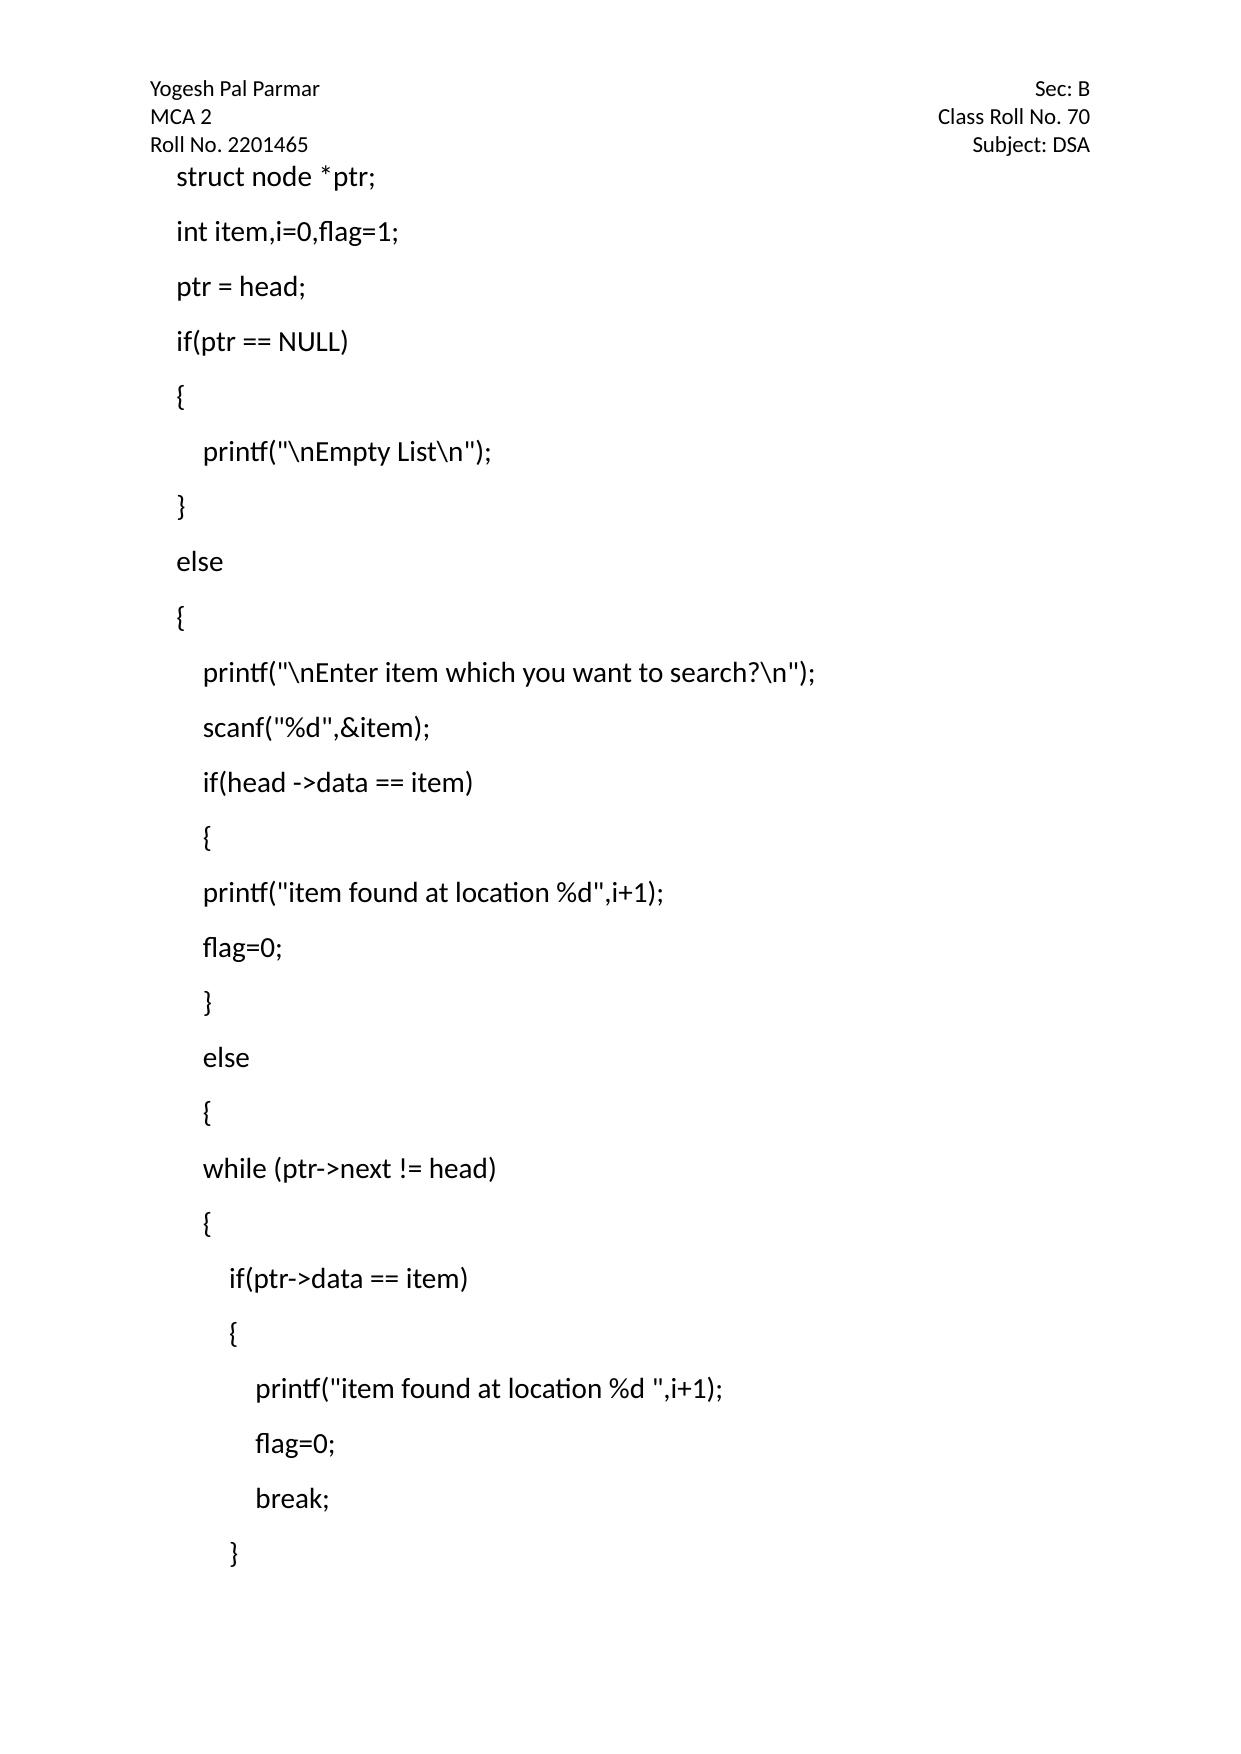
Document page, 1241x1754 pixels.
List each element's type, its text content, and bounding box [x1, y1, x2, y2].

text scanf("%d",&item); [150, 709, 1090, 744]
text } [150, 488, 1090, 524]
text if(head ->data == item) [150, 764, 1090, 799]
text printf("item found at location %d",i+1); [150, 874, 1090, 910]
text else [150, 543, 1090, 579]
text { [150, 1205, 1090, 1240]
text { [150, 819, 1090, 855]
text while (ptr->next != head) [150, 1150, 1090, 1185]
text { [150, 1094, 1090, 1130]
text else [150, 1039, 1090, 1075]
text } [150, 984, 1090, 1020]
text flag=0; [150, 1425, 1090, 1461]
text { [150, 1315, 1090, 1351]
text if(ptr == NULL) [150, 323, 1090, 359]
text struct node *ptr; [150, 158, 1090, 193]
text printf("\nEmpty List\n"); [150, 433, 1090, 469]
text printf("\nEnter item which you want to search?\n"); [150, 654, 1090, 689]
text printf("item found at location %d ",i+1); [150, 1370, 1090, 1406]
text if(ptr->data == item) [150, 1260, 1090, 1296]
text { [150, 599, 1090, 634]
text break; [150, 1480, 1090, 1516]
text int item,i=0,flag=1; [150, 213, 1090, 248]
text ptr = head; [150, 268, 1090, 304]
text { [150, 378, 1090, 414]
text flag=0; [150, 929, 1090, 965]
text } [150, 1535, 1090, 1571]
